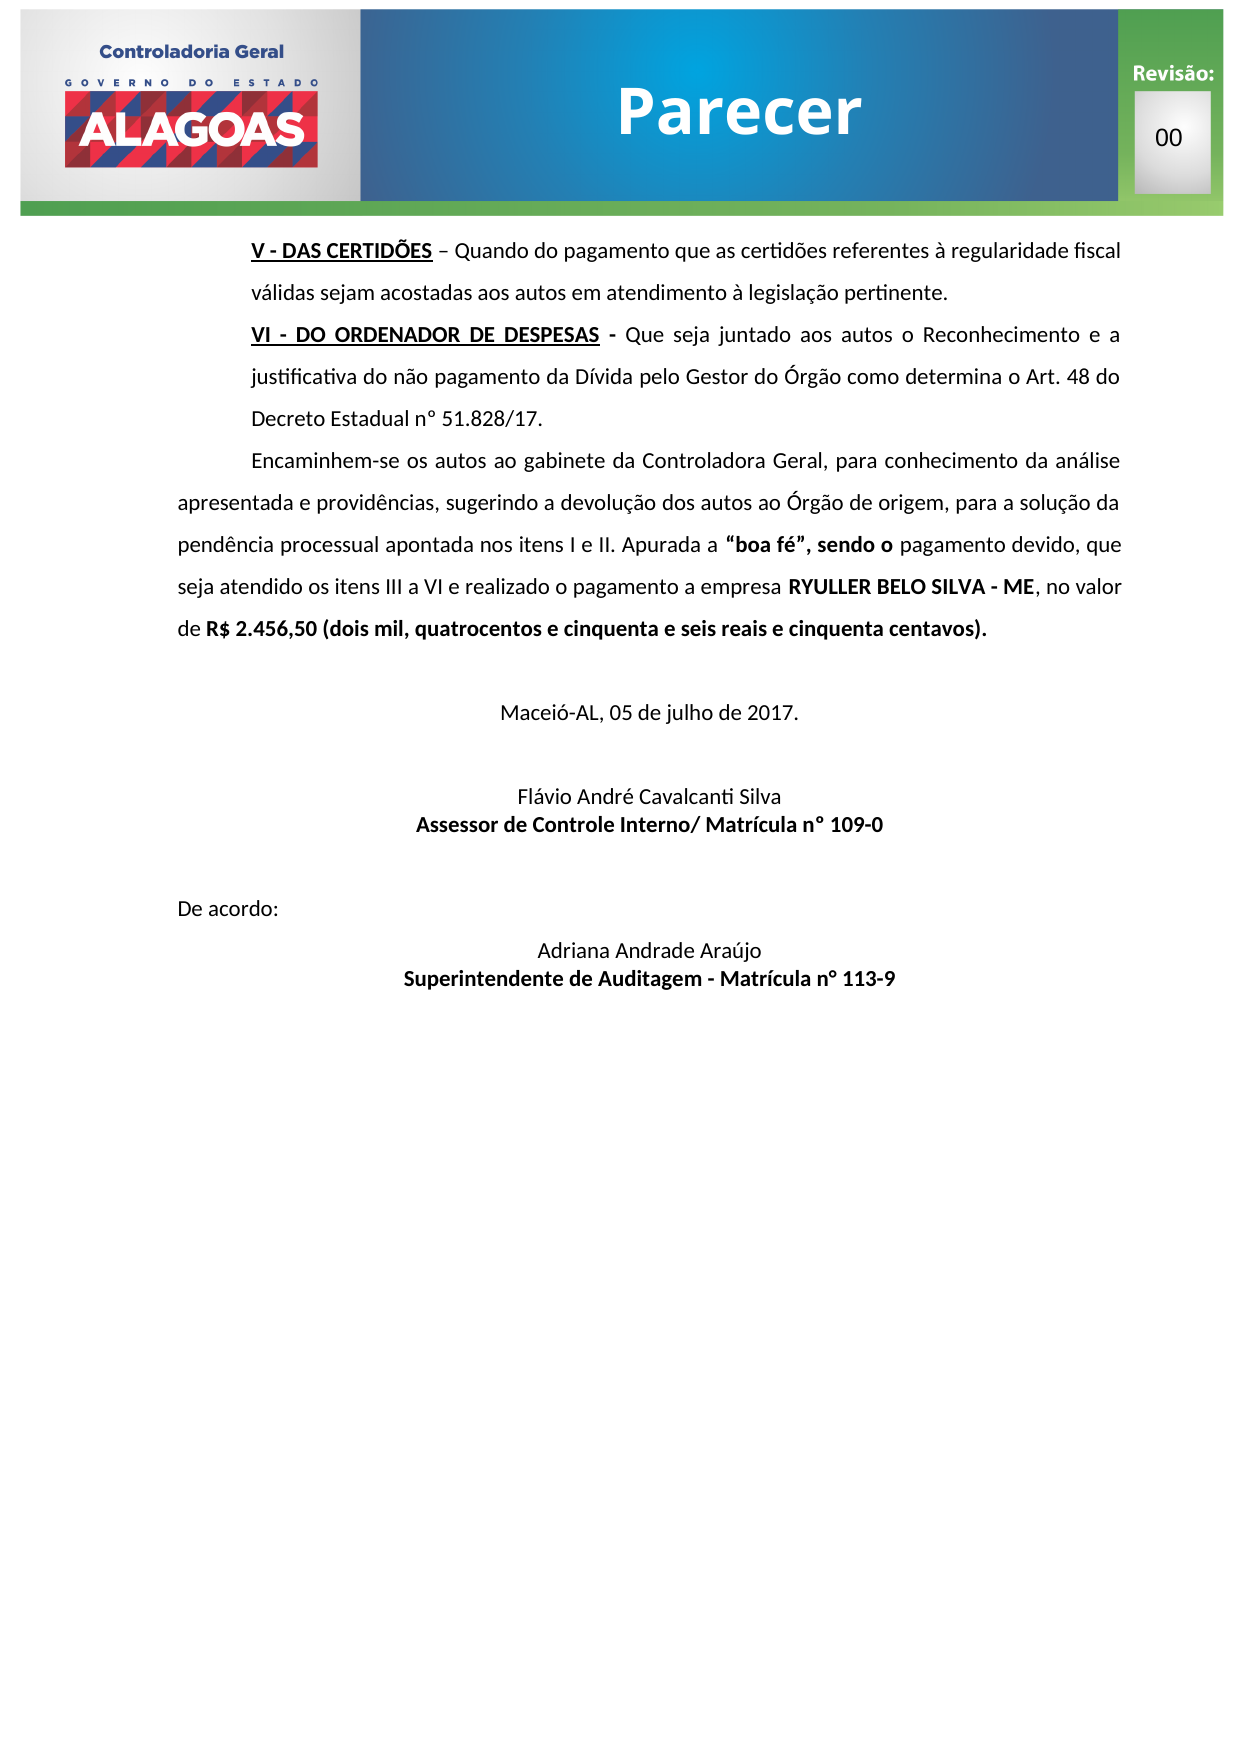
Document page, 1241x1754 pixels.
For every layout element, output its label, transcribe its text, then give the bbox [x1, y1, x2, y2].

text De acordo: [177, 894, 1122, 922]
text Maceió-AL, 05 de julho de 2017. [177, 698, 1122, 726]
text Flávio André Cavalcanti Silva [177, 782, 1122, 810]
text Encaminhem-se os autos ao gabinete da Controladora Geral, para conhecimento da análise apresentada e providências, sugerindo a devolução dos autos ao Órgão de origem, para a solução da pendência processual apontada nos itens I e II. Apurada a “boa fé”, sendo o pagamento devido, que seja atendido os itens III a VI e realizado o pagamento a empresa RYULLER BELO SILVA - ME, no valor de R$ 2.456,50 (dois mil, quatrocentos e cinquenta e seis reais e cinquenta centavos). [177, 446, 1122, 642]
text Assessor de Controle Interno/ Matrícula nº 109-0 [177, 810, 1122, 838]
text Superintendente de Auditagem - Matrícula n° 113-9 [177, 964, 1122, 992]
text V - DAS CERTIDÕES – Quando do pagamento que as certidões referentes à regularidade fiscal válidas sejam acostadas aos autos em atendimento à legislação pertinente. [251, 236, 1122, 306]
text Adriana Andrade Araújo [177, 936, 1122, 964]
picture [20, 9, 1224, 216]
text VI - DO ORDENADOR DE DESPESAS - Que seja juntado aos autos o Reconhecimento e a justificativa do não pagamento da Dívida pelo Gestor do Órgão como determina o Art. 48 do Decreto Estadual nº 51.828/17. [251, 320, 1122, 432]
